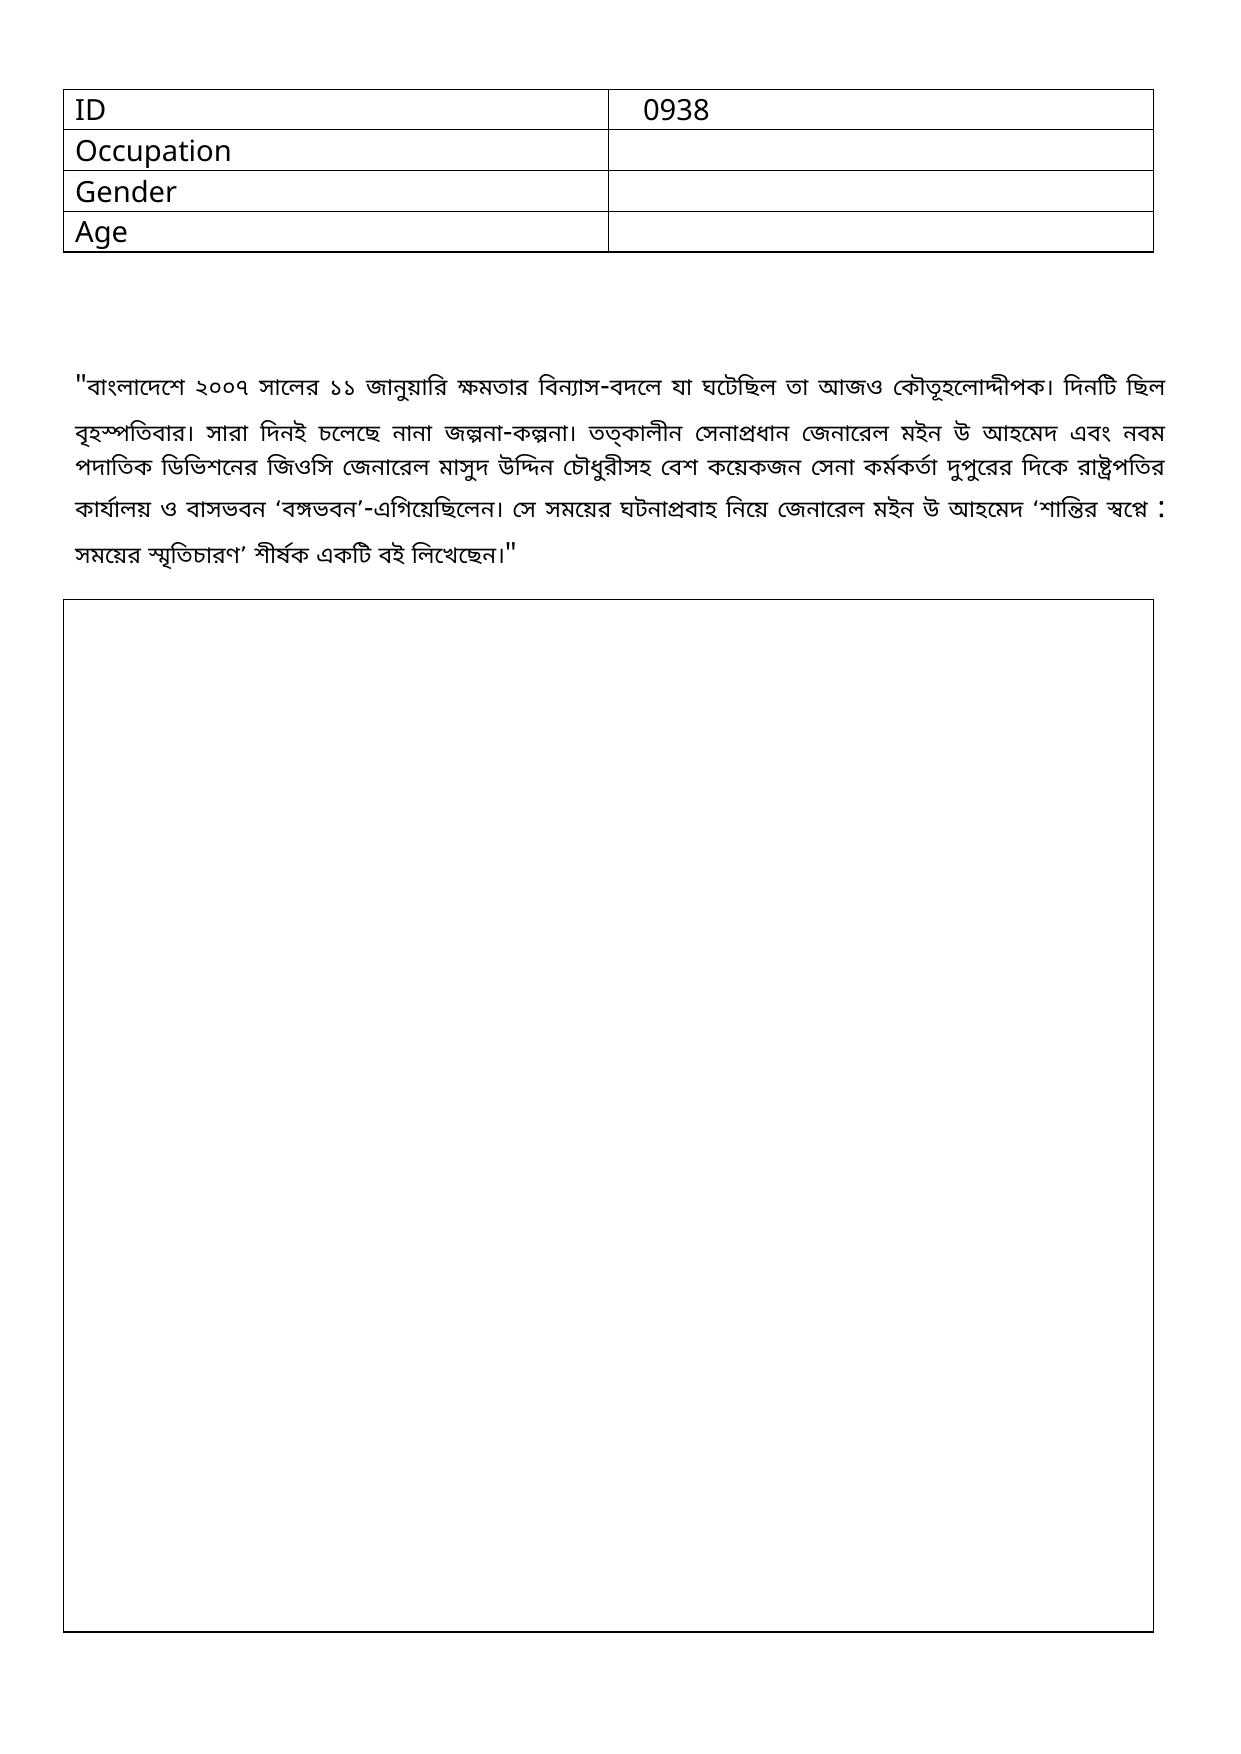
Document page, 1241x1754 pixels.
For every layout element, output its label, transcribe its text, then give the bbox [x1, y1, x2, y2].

table_header 0938 [609, 90, 1153, 129]
table_cell Gender [64, 171, 608, 211]
table_cell [609, 212, 1153, 251]
table_header [64, 600, 1153, 1631]
table_header ID [64, 90, 608, 129]
table_cell Age [64, 212, 608, 251]
text "বাংলাদেশে ২০০৭ সালের ১১ জানুয়ারি ক্ষমতার বিন্যাস-বদলে যা ঘটেছিল তা আজও কৌতূহলোদ্দীপক। দিনটি ছিল বৃহস্পতিবার। সারা দিনই চলেছে নানা জল্পনা-কল্পনা। তত্কালীন সেনাপ্রধান জেনারেল মইন উ আহমেদ এবং নবম পদাতিক ডিভিশনের জিওসি জেনারেল মাসুদ উদ্দিন চৌধুরীসহ বেশ কয়েকজন সেনা কর্মকর্তা দুপুরের দিকে রাষ্ট্রপতির কার্যালয় ও বাসভবন ‘বঙ্গভবন’-এগিয়েছিলেন। সে সময়ের ঘটনাপ্রবাহ নিয়ে জেনারেল মইন উ আহমেদ ‘শান্তির স্বপ্নে : সময়ের স্মৃতিচারণ’ শীর্ষক একটি বই লিখেছেন।" [75, 364, 1165, 572]
table_cell Occupation [64, 130, 608, 170]
table_cell [609, 171, 1153, 211]
table_cell [609, 130, 1153, 170]
